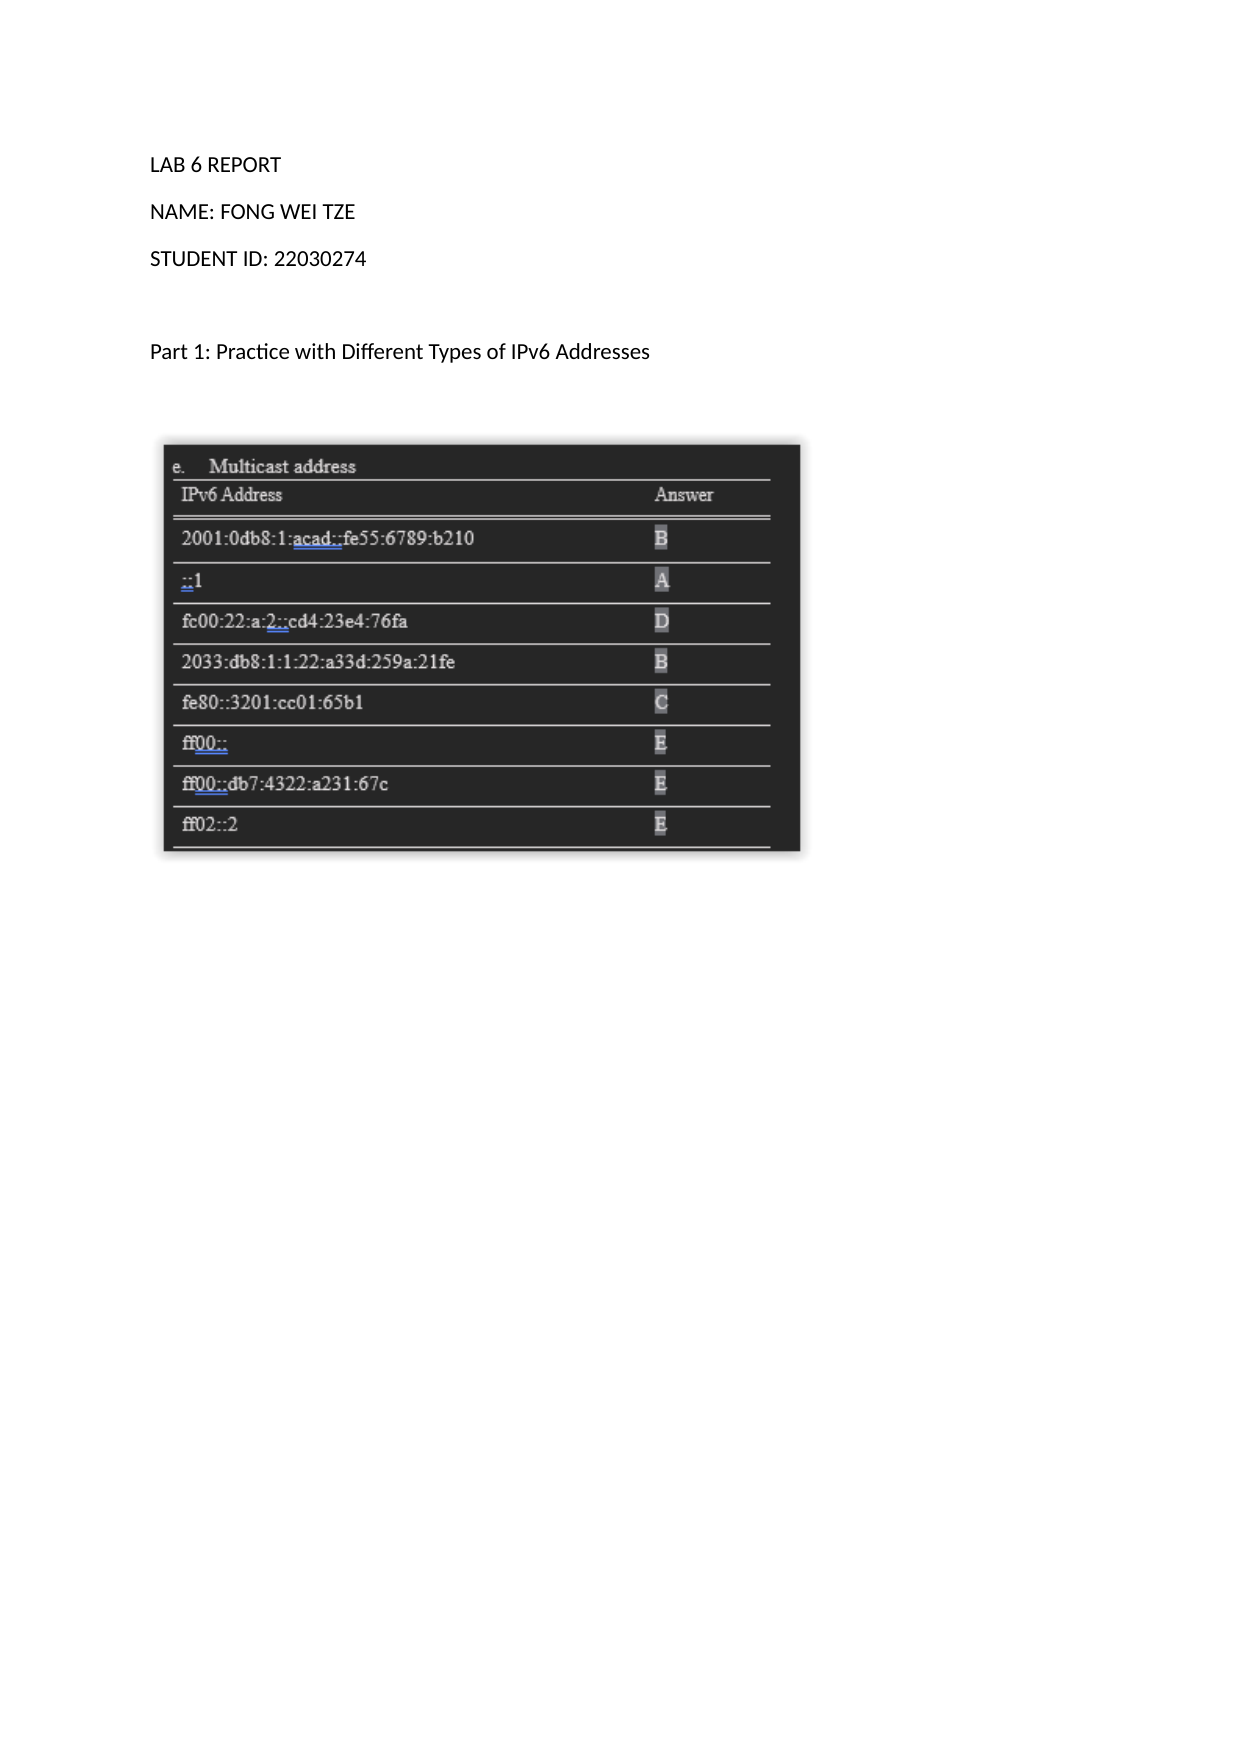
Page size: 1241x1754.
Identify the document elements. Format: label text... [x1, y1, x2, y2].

picture [150, 431, 813, 864]
text Part 1: Practice with Different Types of IPv6 Addresses [150, 337, 1090, 366]
text STUDENT ID: 22030274 [150, 244, 1090, 272]
text NAME: FONG WEI TZE [150, 197, 1090, 225]
text LAB 6 REPORT [150, 150, 1090, 178]
